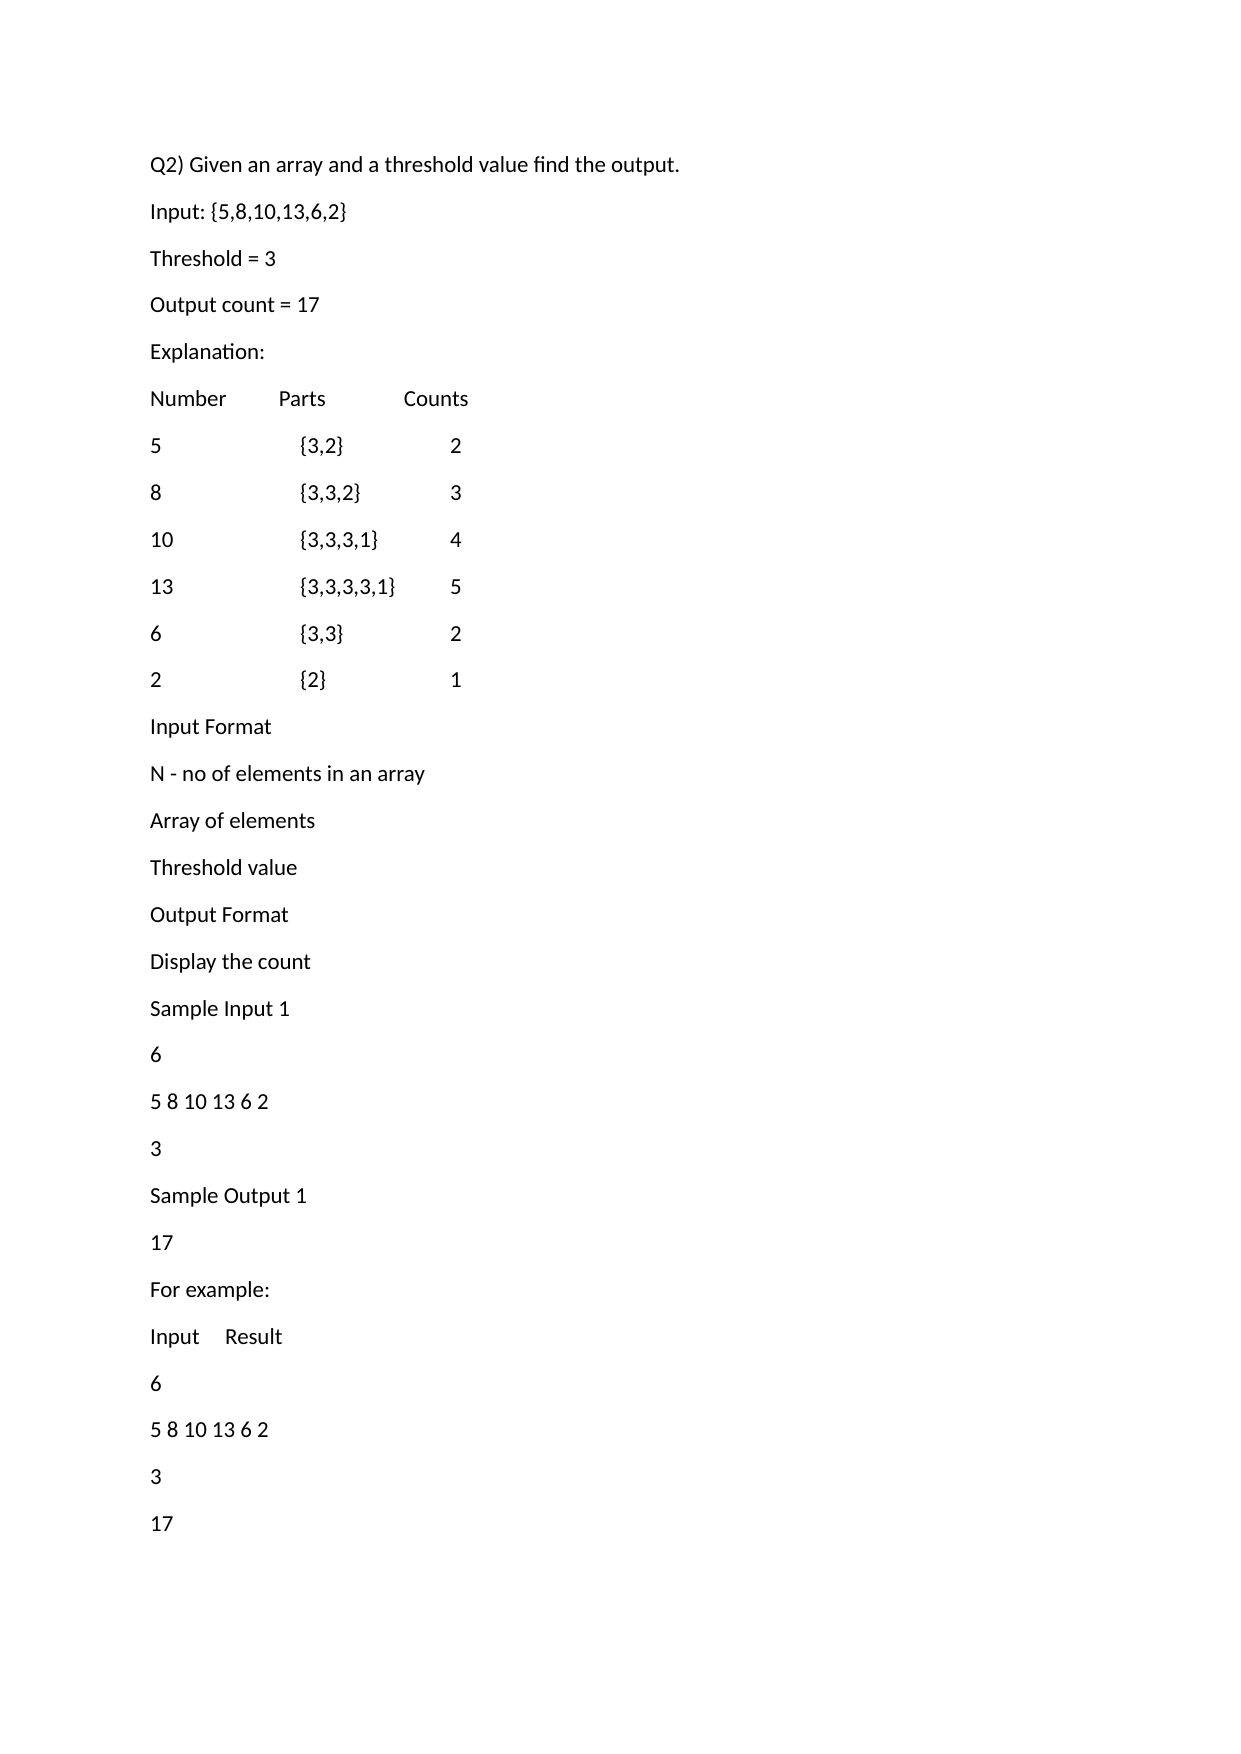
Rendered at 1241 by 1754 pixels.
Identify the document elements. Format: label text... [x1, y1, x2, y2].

text 5 8 10 13 6 2 [150, 1087, 1090, 1116]
text N - no of elements in an array [150, 759, 1090, 787]
text Display the count [150, 947, 1090, 975]
text 3 [150, 1134, 1090, 1162]
text Output Format [150, 900, 1090, 928]
text 13 {3,3,3,3,1} 5 [150, 572, 1090, 600]
text Threshold = 3 [150, 244, 1090, 272]
text 17 [150, 1228, 1090, 1256]
text Input Result [150, 1322, 1090, 1350]
text Sample Input 1 [150, 994, 1090, 1022]
text Output count = 17 [150, 291, 1090, 319]
text Threshold value [150, 853, 1090, 881]
text Input Format [150, 712, 1090, 741]
text Explanation: [150, 337, 1090, 366]
text Q2) Given an array and a threshold value find the output. [150, 150, 1090, 178]
text Number Parts Counts [150, 384, 1090, 412]
text 10 {3,3,3,1} 4 [150, 525, 1090, 553]
text 6 [150, 1369, 1090, 1397]
text Array of elements [150, 806, 1090, 834]
text For example: [150, 1275, 1090, 1303]
text 6 [150, 1041, 1090, 1069]
text 2 {2} 1 [150, 666, 1090, 694]
text 3 [150, 1462, 1090, 1491]
text 6 {3,3} 2 [150, 619, 1090, 647]
text 5 {3,2} 2 [150, 431, 1090, 459]
text 5 8 10 13 6 2 [150, 1416, 1090, 1444]
text 8 {3,3,2} 3 [150, 478, 1090, 506]
text Input: {5,8,10,13,6,2} [150, 197, 1090, 225]
text 17 [150, 1509, 1090, 1537]
text Sample Output 1 [150, 1181, 1090, 1209]
